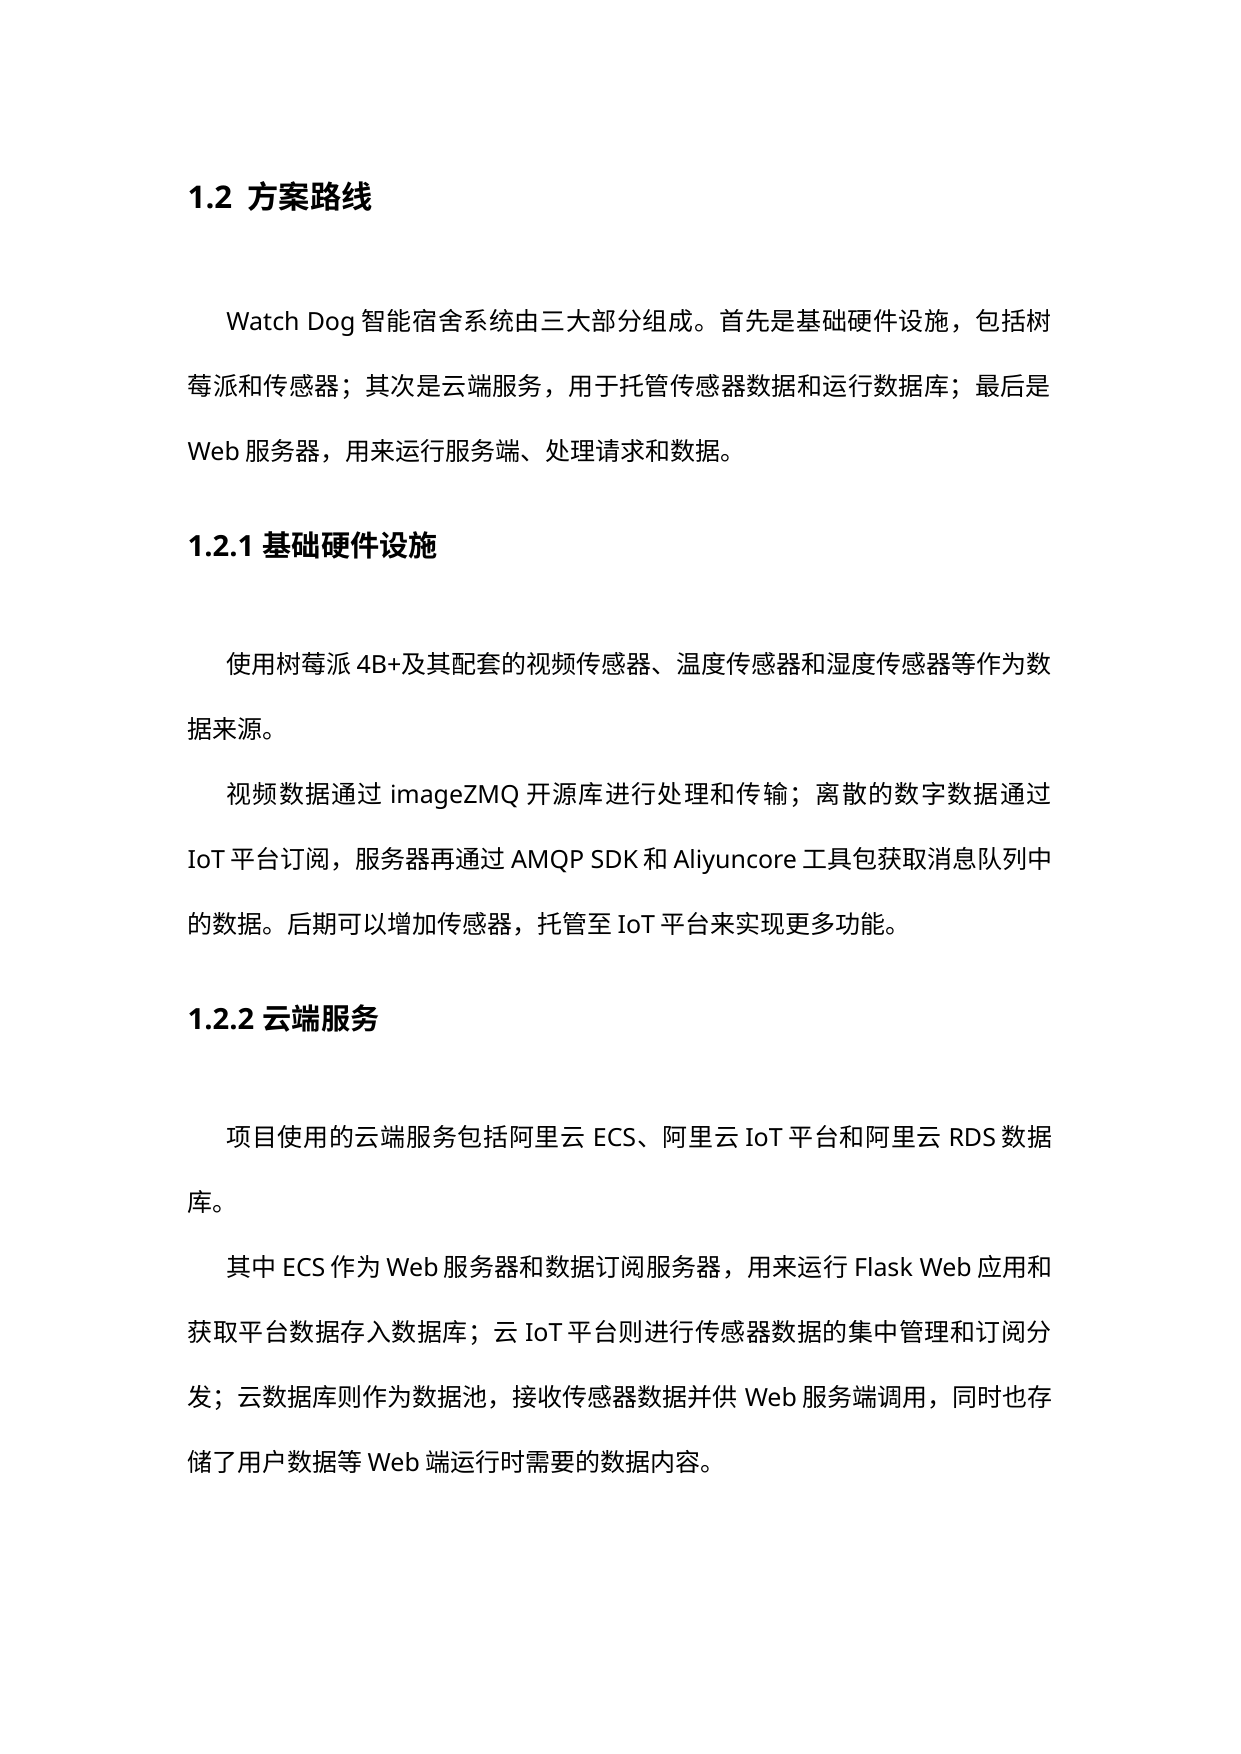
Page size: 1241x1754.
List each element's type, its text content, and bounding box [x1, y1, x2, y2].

text Watch Dog智能宿舍系统由三大部分组成。首先是基础硬件设施，包括树莓派和传感器；其次是云端服务，用于托管传感器数据和运行数据库；最后是Web服务器，用来运行服务端、处理请求和数据。 [187, 287, 1053, 482]
text 项目使用的云端服务包括阿里云ECS、阿里云IoT平台和阿里云RDS数据库。 [187, 1103, 1053, 1233]
text 使用树莓派4B+及其配套的视频传感器、温度传感器和湿度传感器等作为数据来源。 [187, 630, 1053, 760]
text 基础硬件设施 [187, 511, 1053, 576]
text 云端服务 [187, 984, 1053, 1049]
text 视频数据通过imageZMQ开源库进行处理和传输；离散的数字数据通过IoT平台订阅，服务器再通过AMQP SDK和Aliyuncore工具包获取消息队列中的数据。后期可以增加传感器，托管至IoT平台来实现更多功能。 [187, 760, 1053, 955]
text 其中ECS作为Web服务器和数据订阅服务器，用来运行Flask Web应用和获取平台数据存入数据库；云IoT平台则进行传感器数据的集中管理和订阅分发；云数据库则作为数据池，接收传感器数据并供Web服务端调用，同时也存储了用户数据等Web端运行时需要的数据内容。 [187, 1233, 1053, 1493]
text 方案路线 [187, 162, 1053, 227]
